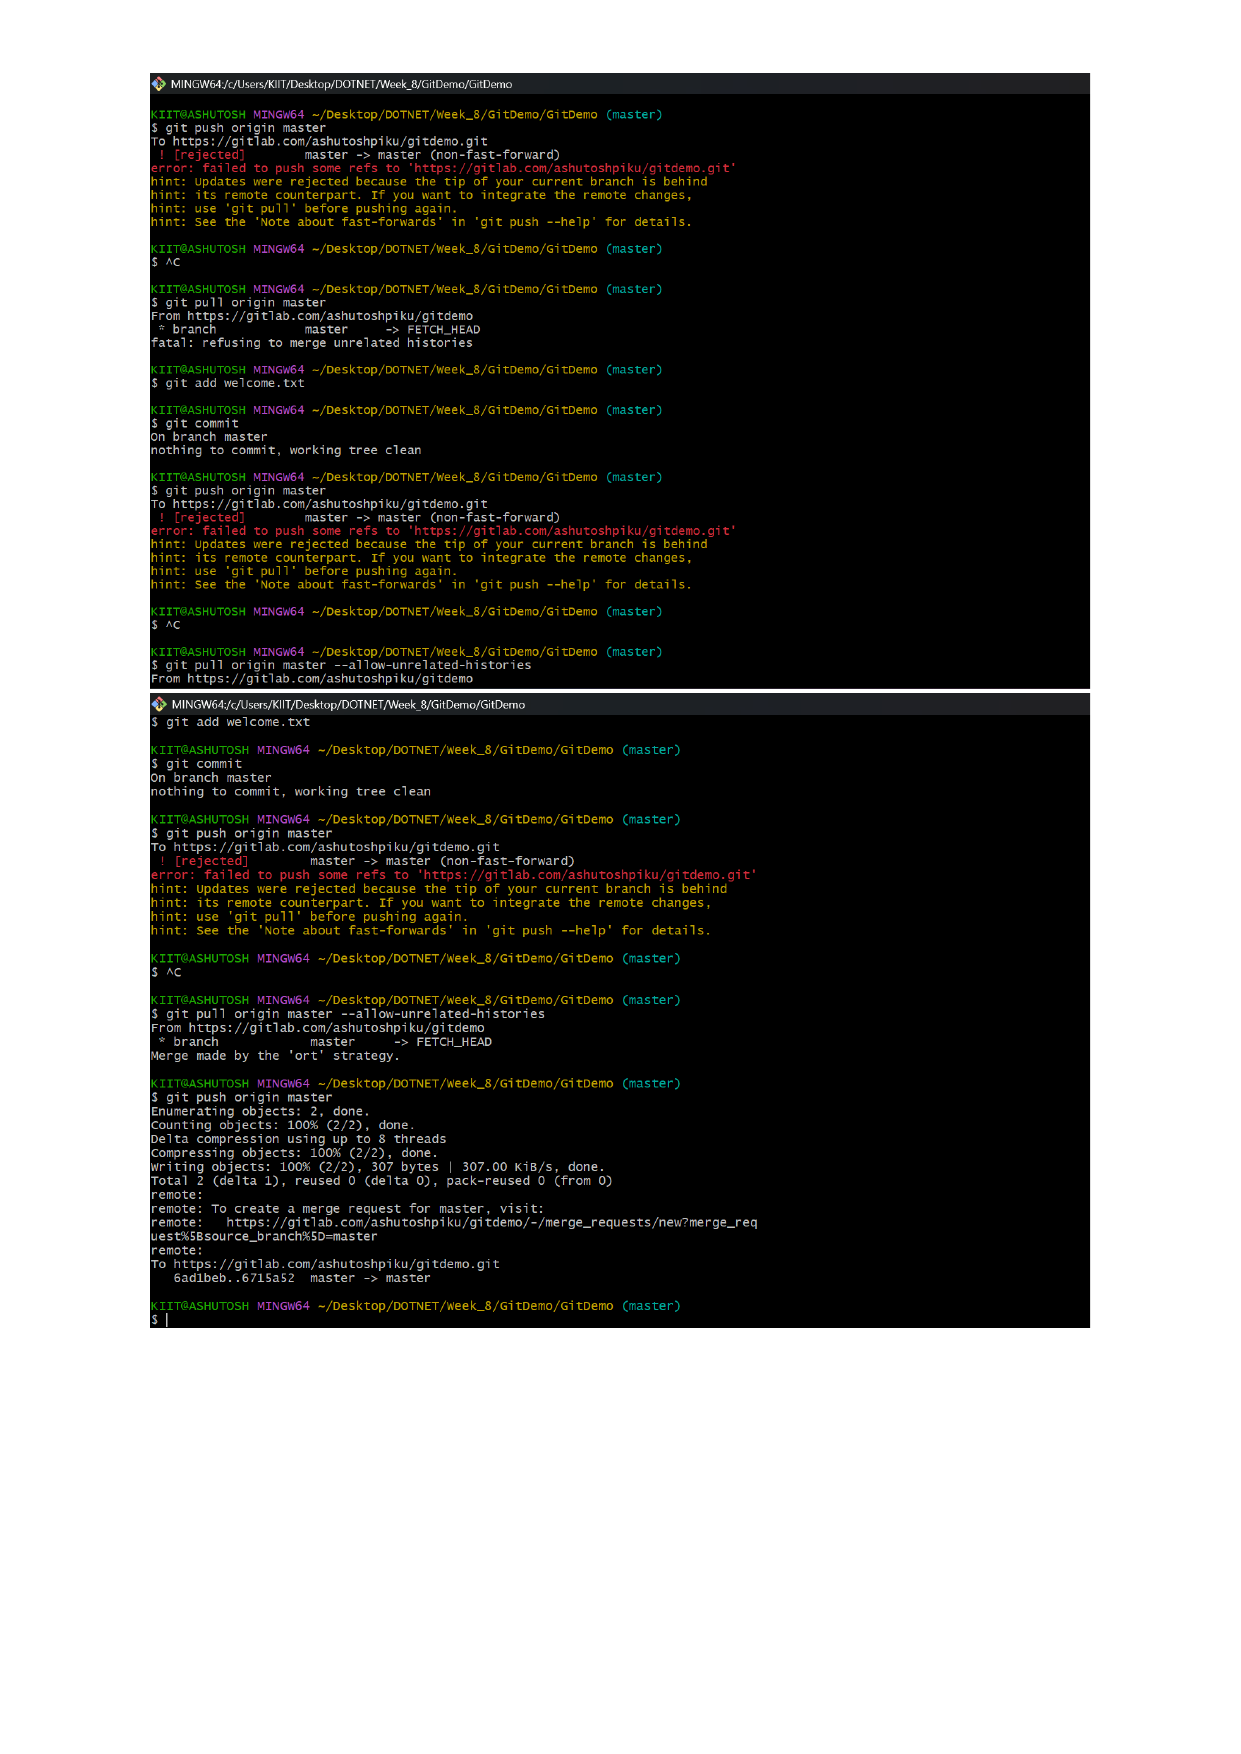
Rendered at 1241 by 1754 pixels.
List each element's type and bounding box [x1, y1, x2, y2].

picture [150, 693, 1091, 1328]
picture [150, 73, 1091, 689]
